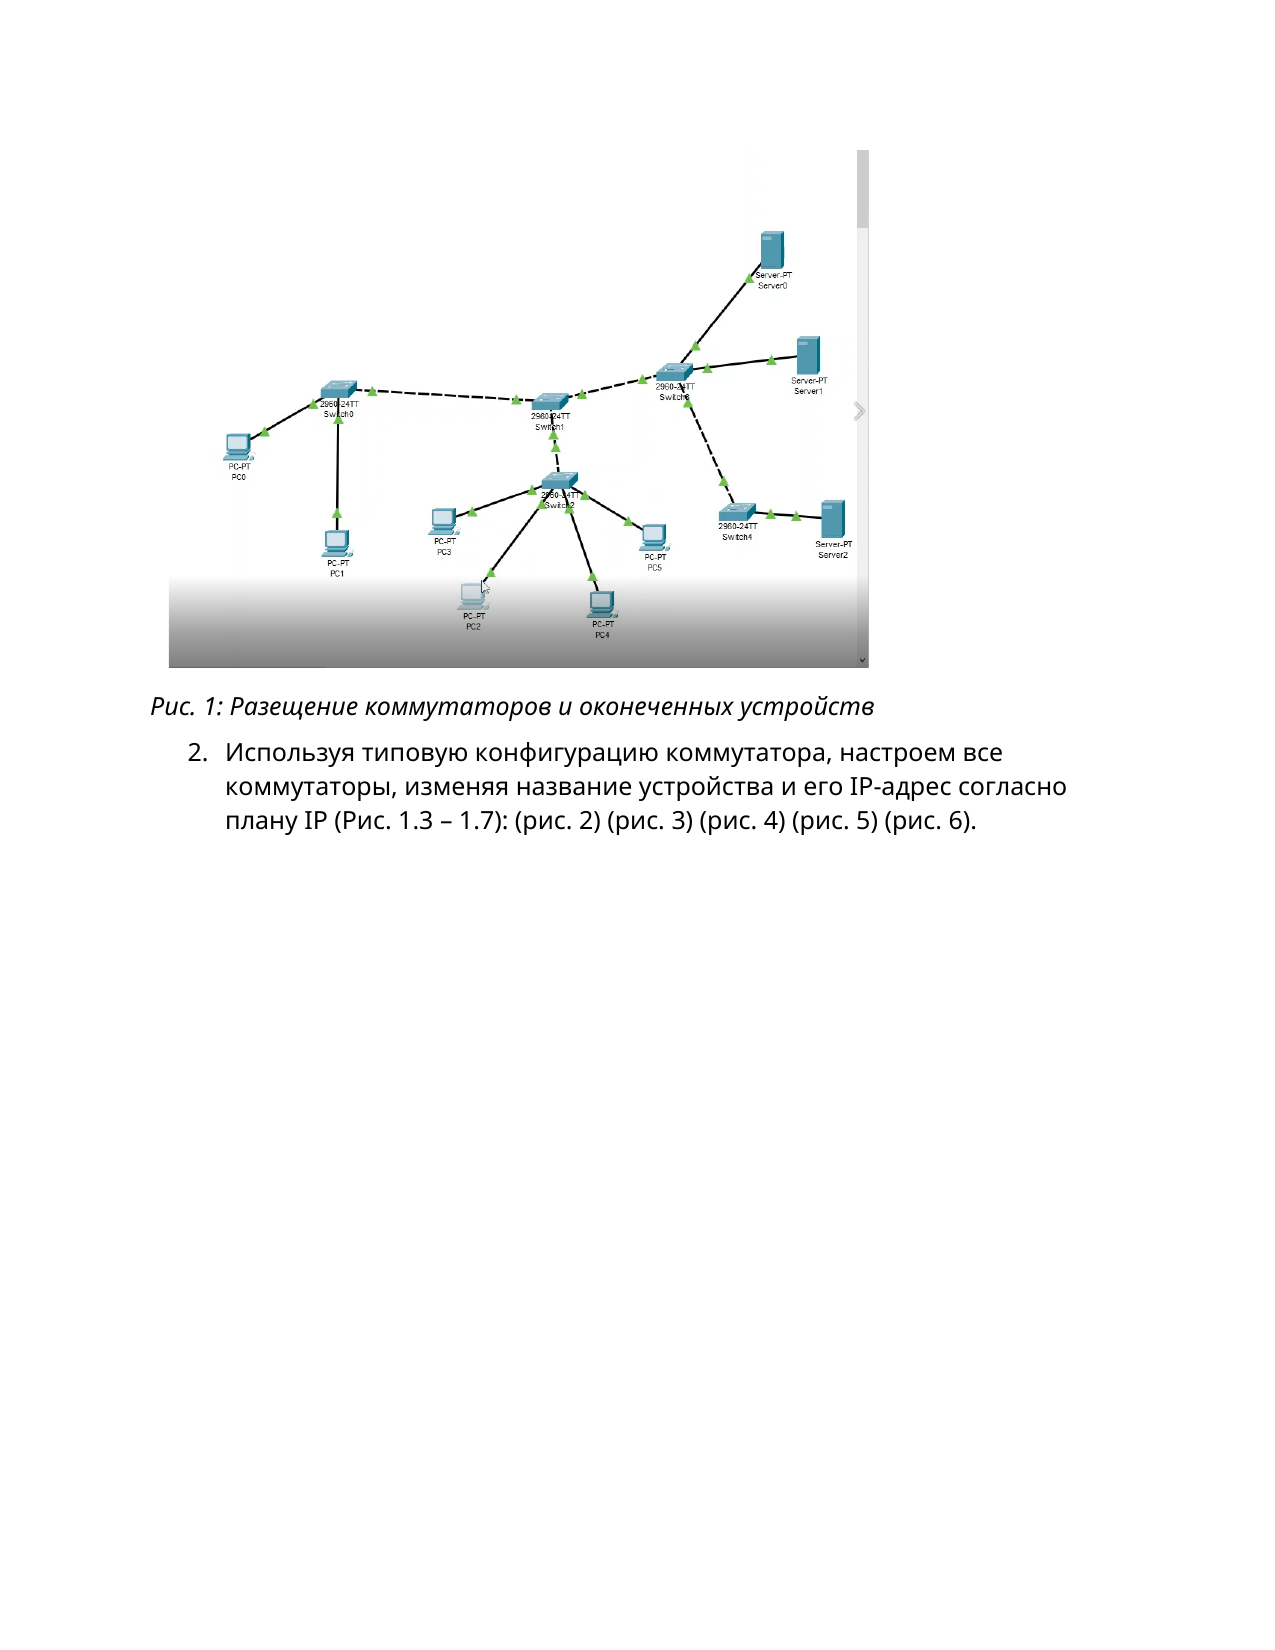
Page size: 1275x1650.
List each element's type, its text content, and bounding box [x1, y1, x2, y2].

list Используя типовую конфигурацию коммутатора, настроем все коммутаторы, изменяя название устройства и его IP-адрес согласно плану IP (Рис. 1.3 – 1.7): (рис. 2) (рис. 3) (рис. 4) (рис. 5) (рис. 6). [187, 735, 1125, 837]
picture [168, 150, 869, 668]
text Рис. 1: Разещение коммутаторов и оконеченных устройств [150, 688, 1125, 722]
